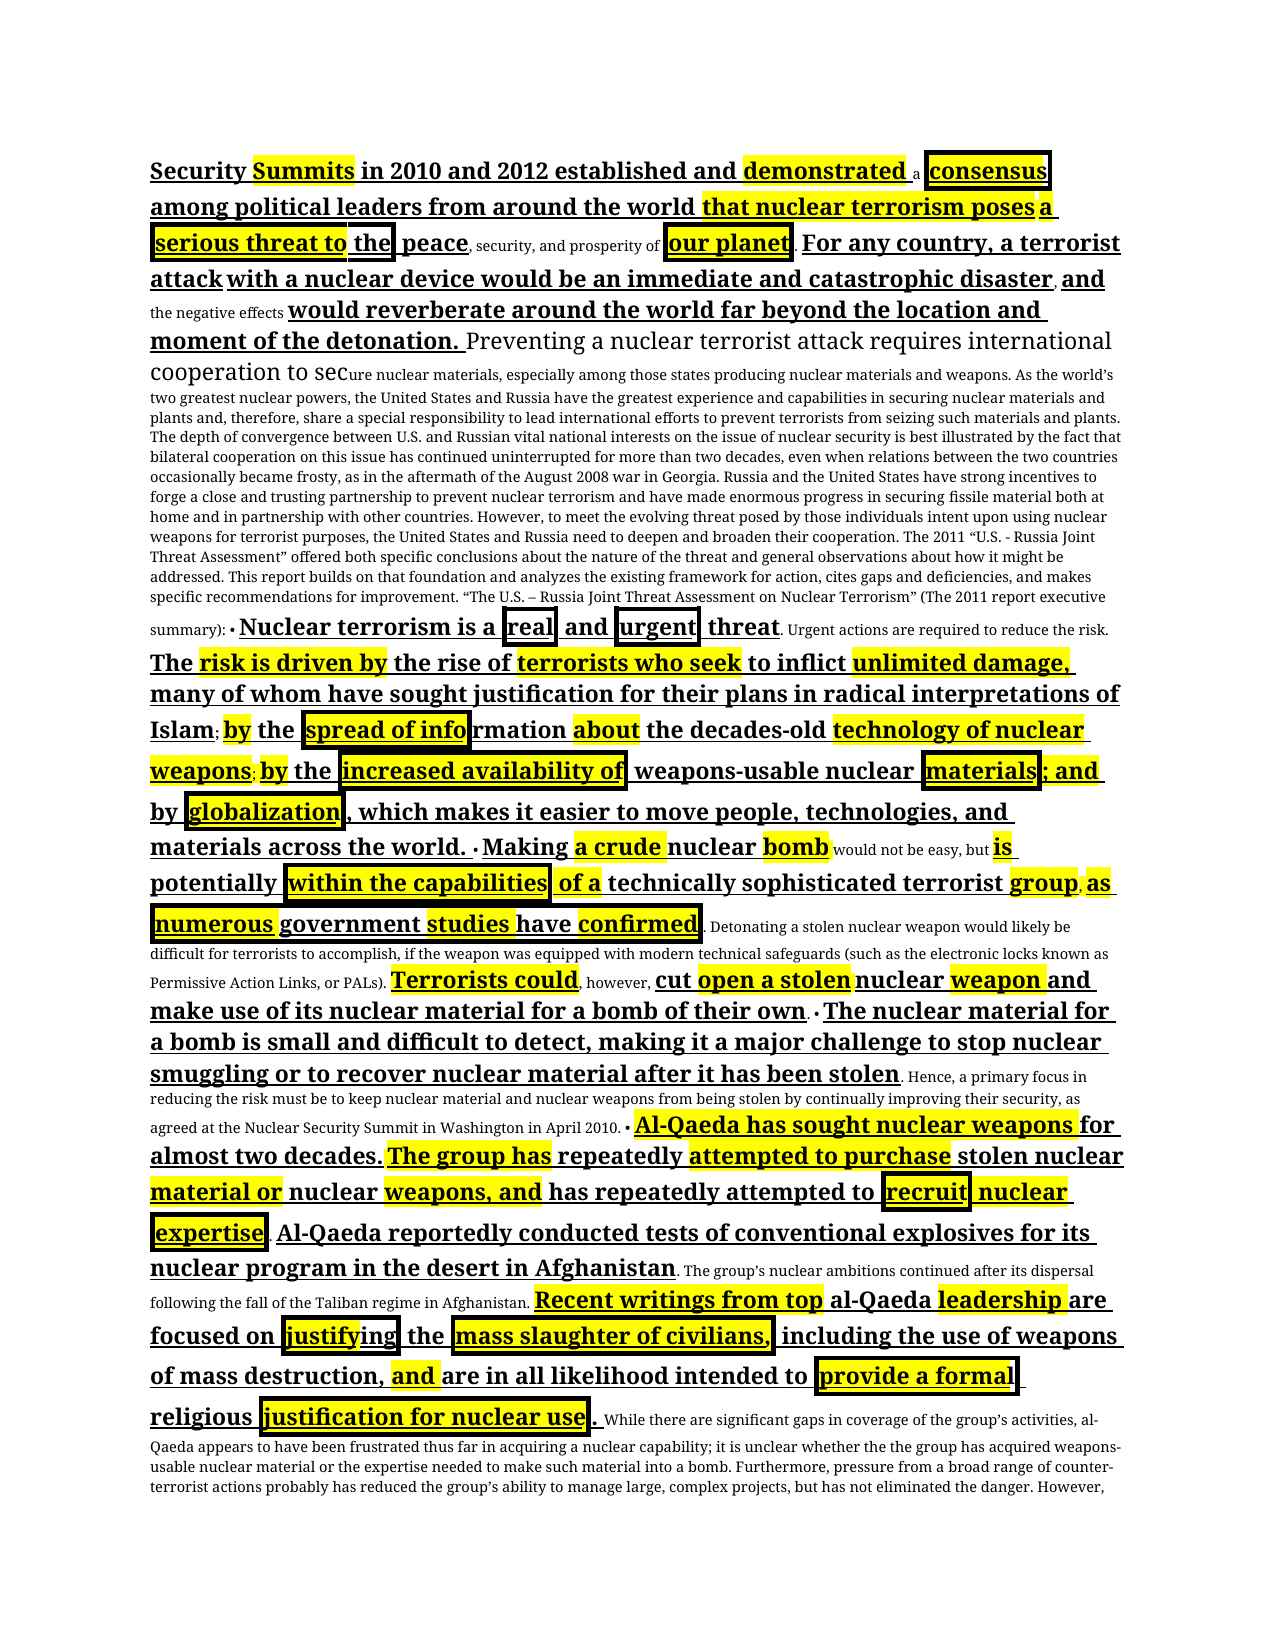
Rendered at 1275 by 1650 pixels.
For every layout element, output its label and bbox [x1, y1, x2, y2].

text [150, 150, 1125, 1496]
